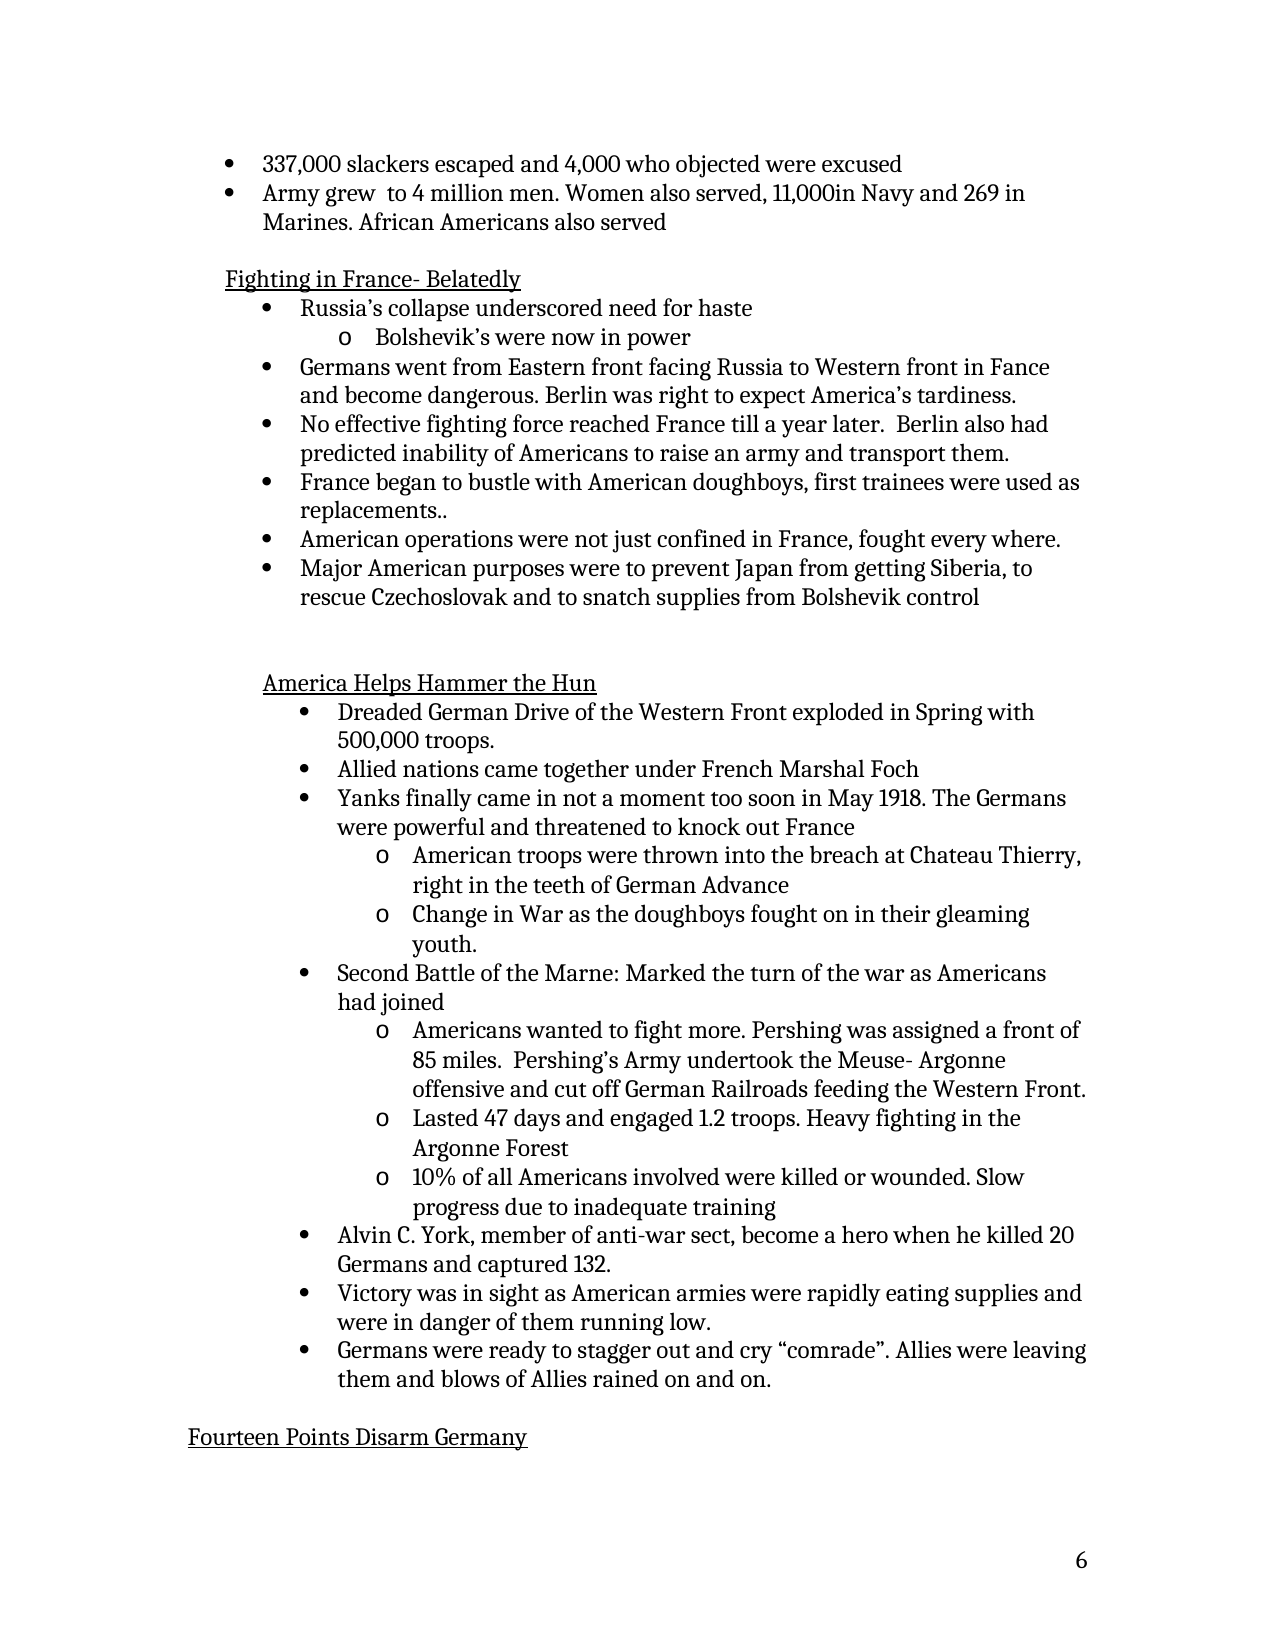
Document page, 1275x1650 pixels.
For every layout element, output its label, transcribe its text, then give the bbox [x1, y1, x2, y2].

text Fighting in France- Belatedly [225, 265, 1087, 294]
list Germans went from Eastern front facing Russia to Western front in Fance and become dangerous. Berlin was right to expect America’s tardiness. [262, 352, 1087, 410]
list No effective fighting force reached France till a year later. Berlin also had predicted inability of Americans to raise an army and transport them. [262, 410, 1087, 467]
text Fourteen Points Disarm Germany [187, 1422, 1087, 1451]
list Major American purposes were to prevent Japan from getting Siberia, to rescue Czechoslovak and to snatch supplies from Bolshevik control [262, 554, 1087, 611]
list Dreaded German Drive of the Western Front exploded in Spring with 500,000 troops. [300, 697, 1087, 755]
list Yanks finally came in not a moment too soon in May 1918. The Germans were powerful and threatened to knock out France [300, 784, 1087, 841]
list Change in War as the doughboys fought on in their gleaming youth. [375, 900, 1087, 959]
list Americans wanted to fight more. Pershing was assigned a front of 85 miles. Pershing’s Army undertook the Meuse- Argonne offensive and cut off German Railroads feeding the Western Front. [375, 1016, 1087, 1104]
text America Helps Hammer the Hun [262, 669, 1087, 697]
list Russia’s collapse underscored need for haste [262, 294, 1087, 322]
list France began to bustle with American doughboys, first trainees were used as replacements.. [262, 467, 1087, 525]
list 10% of all Americans involved were killed or wounded. Slow progress due to inadequate training [375, 1162, 1087, 1221]
list Lasted 47 days and engaged 1.2 troops. Heavy fighting in the Argonne Forest [375, 1104, 1087, 1162]
list Alvin C. York, member of anti-war sect, become a hero when he killed 20 Germans and captured 132. [300, 1221, 1087, 1279]
list Victory was in sight as American armies were rapidly eating supplies and were in danger of them running low. [300, 1279, 1087, 1336]
list Bolshevik’s were now in power [337, 322, 1087, 352]
list American operations were not just confined in France, fought every where. [262, 525, 1087, 554]
list American troops were thrown into the breach at Chateau Thierry, right in the teeth of German Advance [375, 841, 1087, 900]
list 337,000 slackers escaped and 4,000 who objected were excused [225, 150, 1087, 179]
list Germans were ready to stagger out and cry “comrade”. Allies were leaving them and blows of Allies rained on and on. [300, 1336, 1087, 1394]
list Allied nations came together under French Marshal Foch [300, 755, 1087, 784]
list Army grew to 4 million men. Women also served, 11,000in Navy and 269 in Marines. African Americans also served [225, 179, 1087, 236]
list Second Battle of the Marne: Marked the turn of the war as Americans had joined [300, 959, 1087, 1016]
